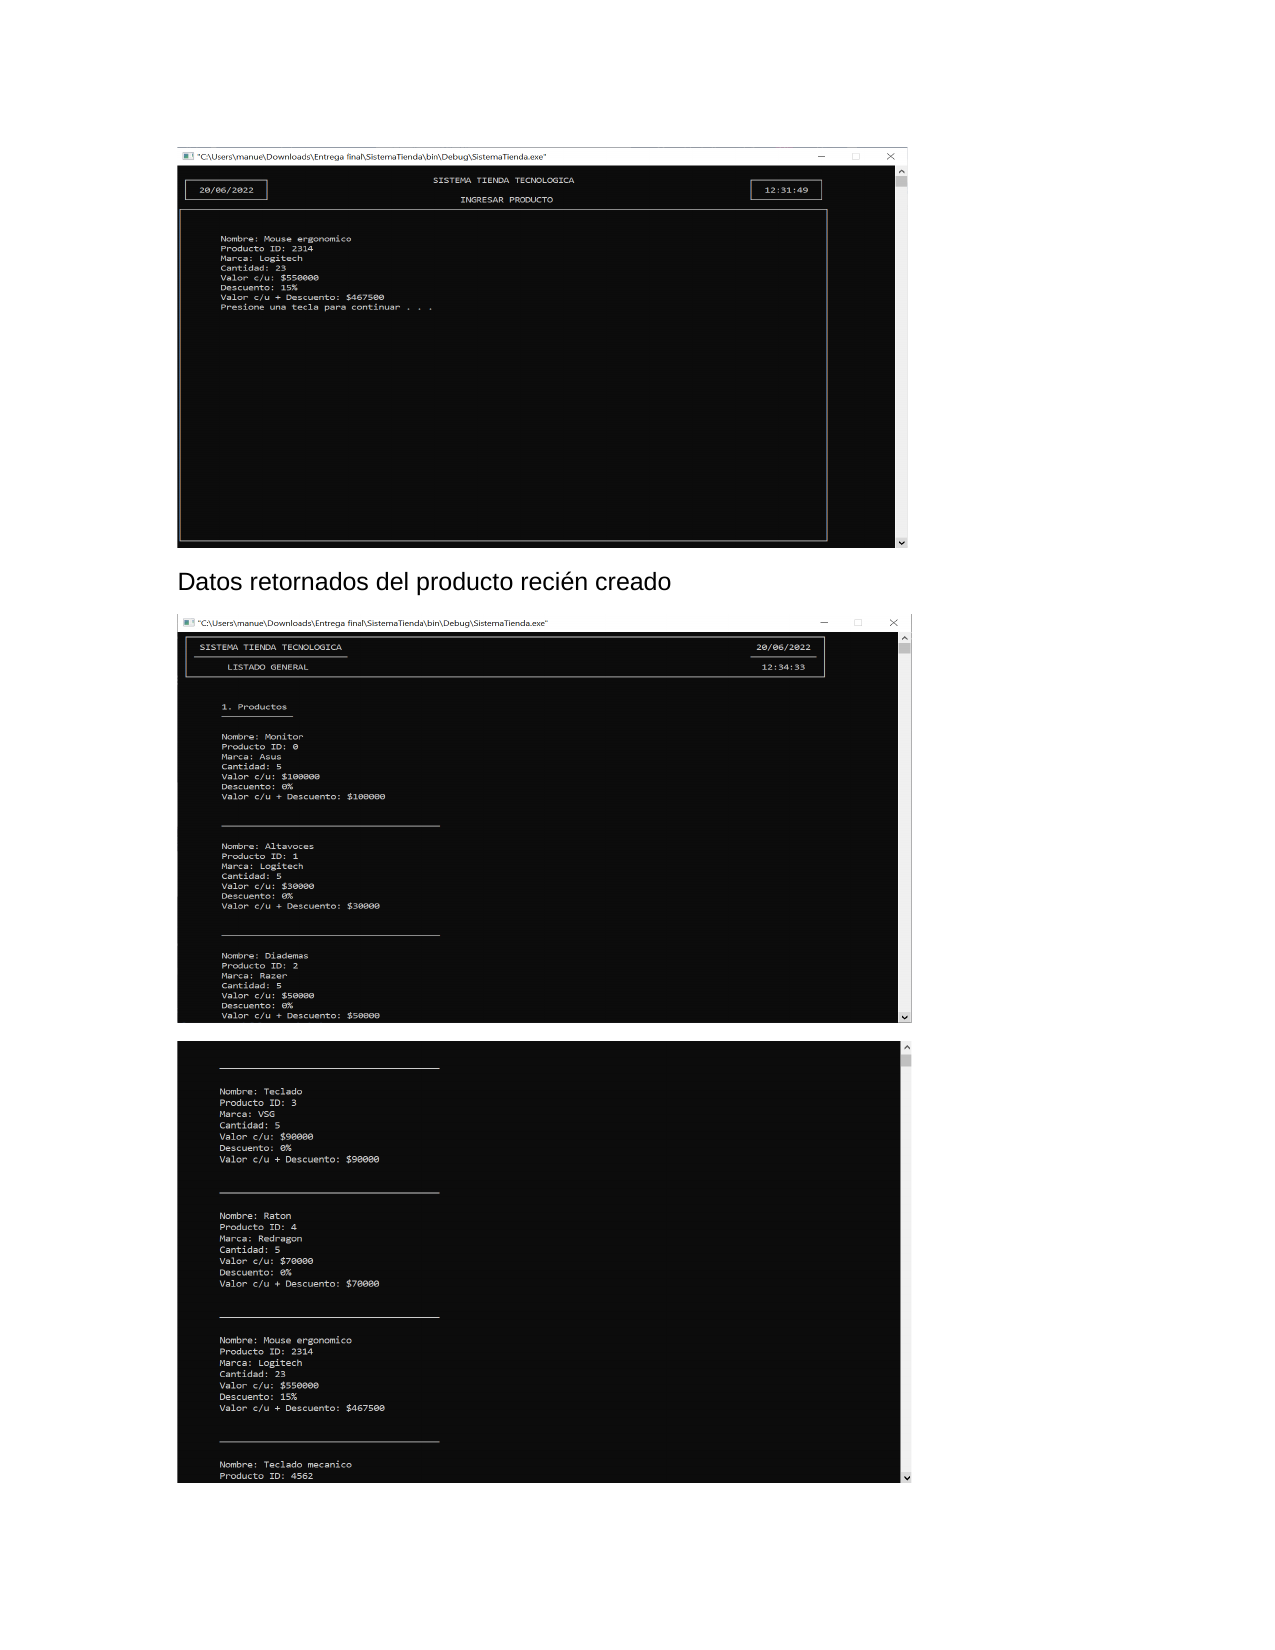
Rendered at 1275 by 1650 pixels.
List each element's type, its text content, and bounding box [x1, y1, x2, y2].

picture [177, 1041, 912, 1483]
text Datos retornados del producto recién creado [177, 566, 1098, 595]
picture [177, 147, 908, 548]
picture [177, 614, 912, 1023]
